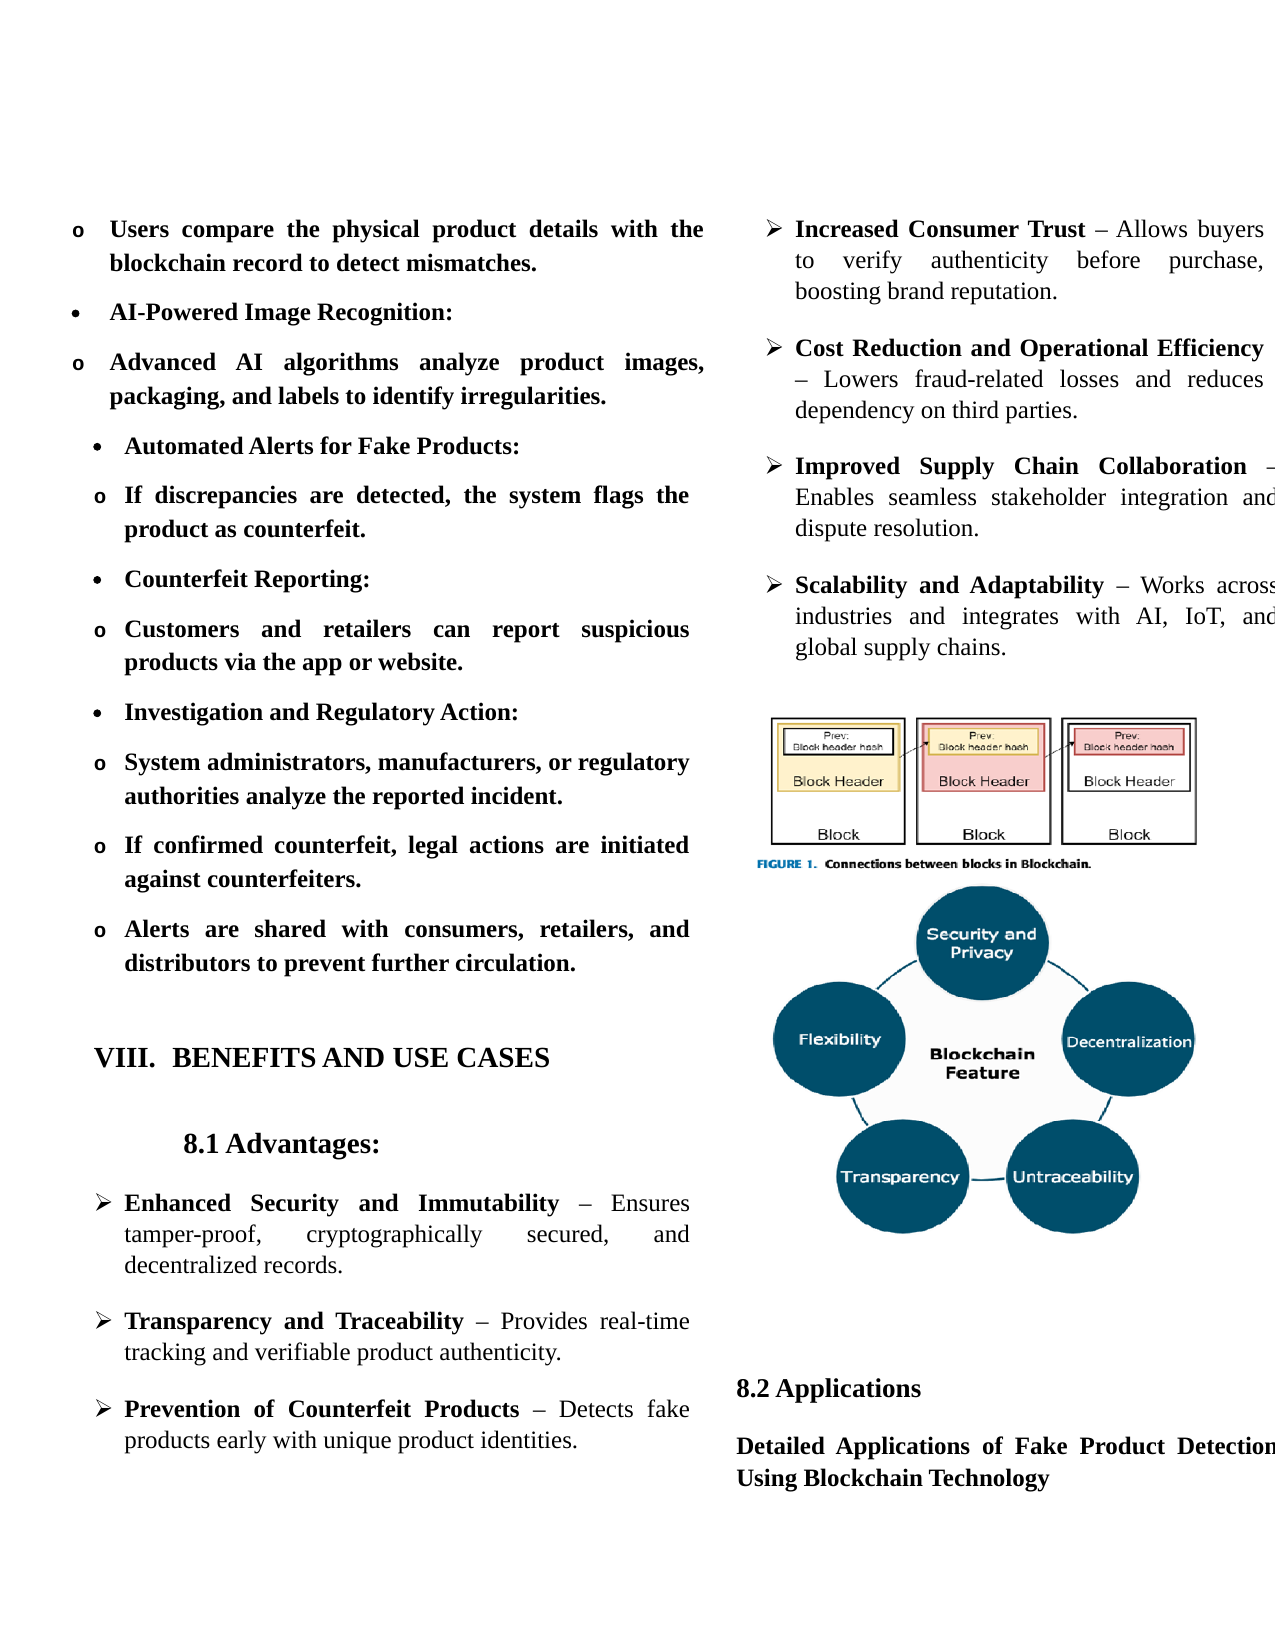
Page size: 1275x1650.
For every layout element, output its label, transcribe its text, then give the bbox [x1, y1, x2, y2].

list Users compare the physical product details with the blockchain record to detect mismatches. [72, 214, 672, 277]
list If confirmed counterfeit, legal actions are initiated against counterfeiters. [93, 830, 672, 893]
list Automated Alerts for Fake Products: [93, 431, 672, 459]
list Counterfeit Reporting: [93, 564, 672, 593]
list Cost Reduction and Operational Efficiency – Lowers fraud-related losses and reduces dependency on third parties. [764, 333, 1264, 423]
list Improved Supply Chain Collaboration – Enables seamless stakeholder integration and dispute resolution. [764, 451, 1275, 542]
list Alerts are shared with consumers, retailers, and distributors to prevent further circulation. [93, 914, 672, 977]
list Investigation and Regulatory Action: [93, 697, 672, 726]
list Enhanced Security and Immutability – Ensures tamper-proof, cryptographically secured, and decentralized records. [93, 1188, 672, 1278]
picture [757, 717, 1236, 1345]
list Increased Consumer Trust – Allows buyers to verify authenticity before purchase, boosting brand reputation. [764, 214, 1264, 305]
list Transparency and Traceability – Provides real-time tracking and verifiable product authenticity. [93, 1306, 672, 1366]
text Detailed Applications of Fake Product Detection Using Blockchain Technology [736, 1431, 1275, 1492]
list AI-Powered Image Recognition: [72, 297, 672, 326]
list Scalability and Adaptability – Works across industries and integrates with AI, IoT, and global supply chains. [764, 570, 1275, 661]
text 8.1 Advantages: [93, 1126, 672, 1159]
list System administrators, manufacturers, or regulatory authorities analyze the reported incident. [93, 747, 672, 809]
list If discrepancies are detected, the system flags the product as counterfeit. [93, 480, 672, 543]
text VIII. BENEFITS AND USE CASES [93, 1040, 672, 1074]
list Prevention of Counterfeit Products – Detects fake products early with unique product identities. [93, 1394, 672, 1454]
list Advanced AI algorithms analyze product images, packaging, and labels to identify irregularities. [72, 347, 672, 410]
list Customers and retailers can report suspicious products via the app or website. [93, 614, 672, 676]
